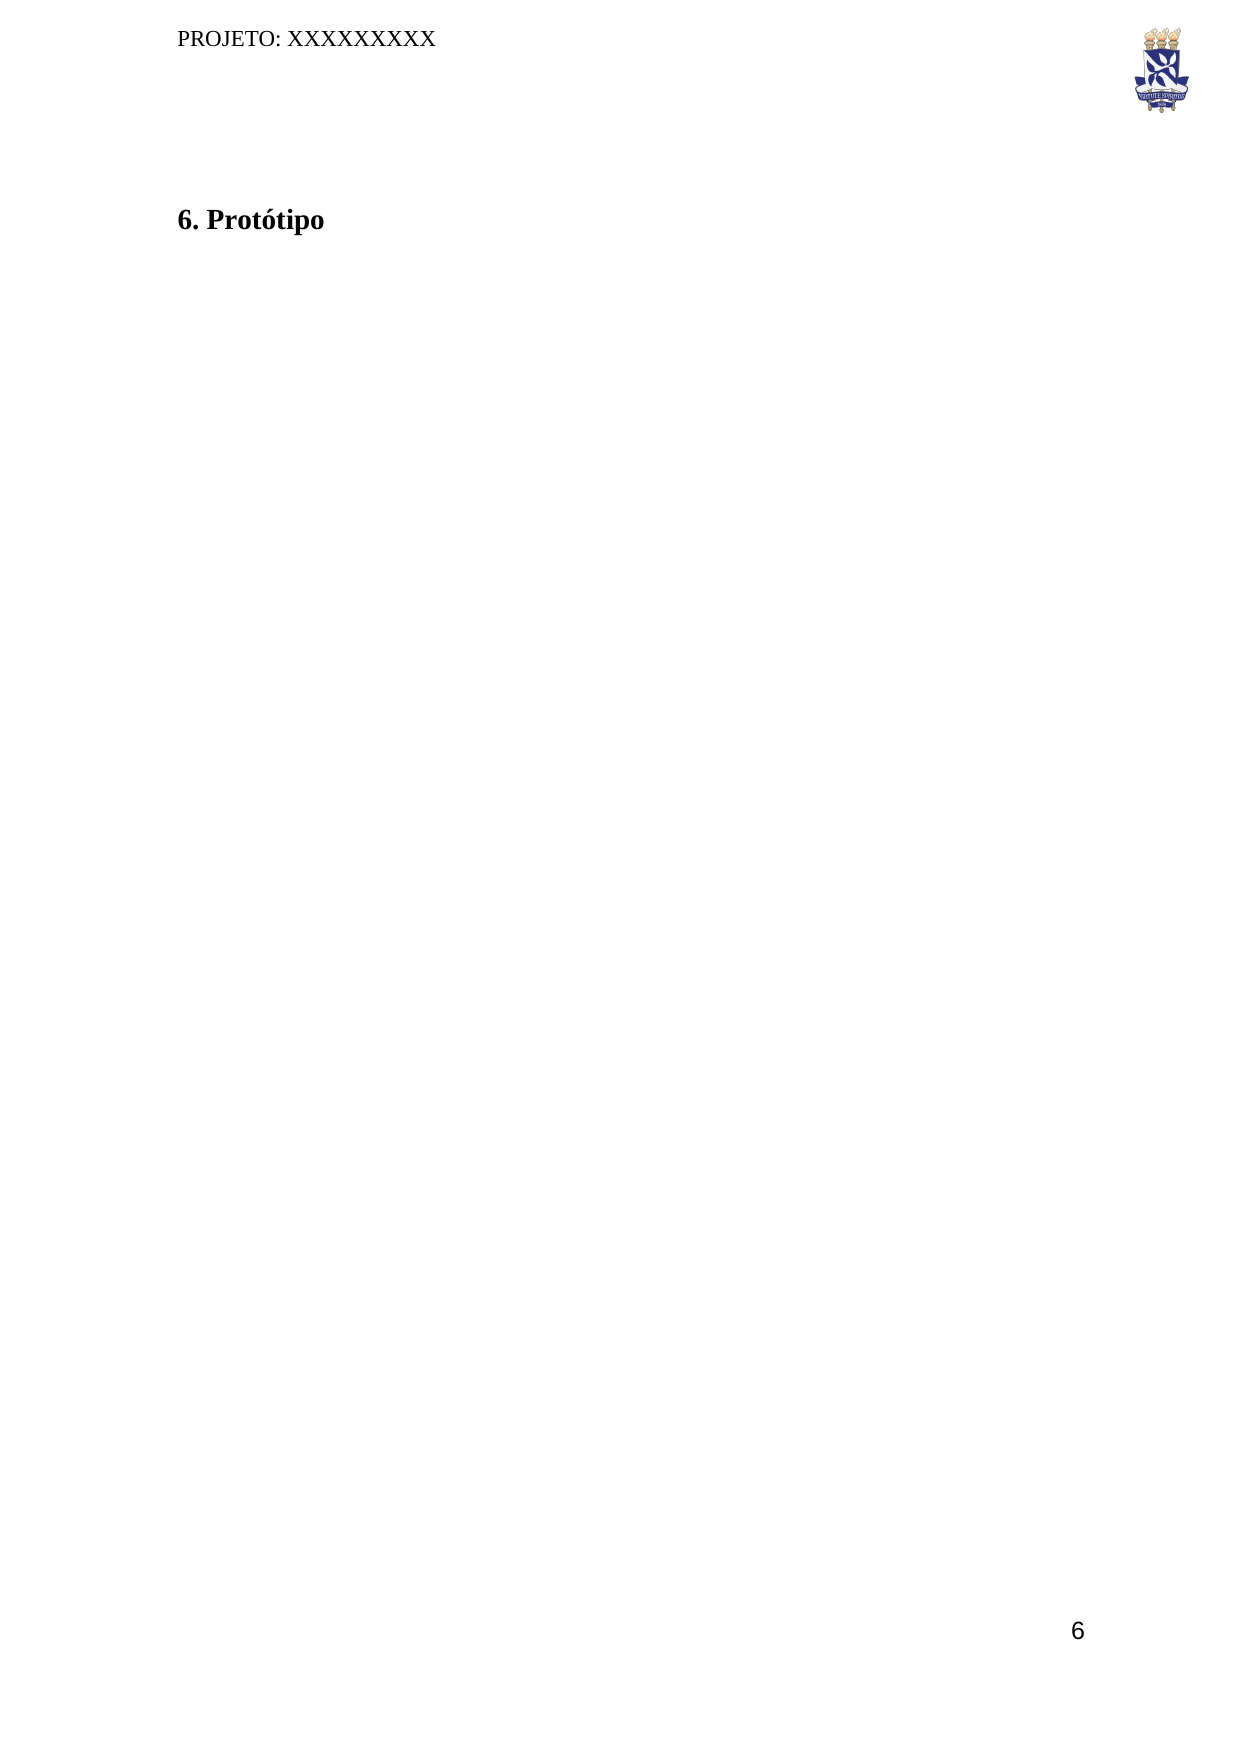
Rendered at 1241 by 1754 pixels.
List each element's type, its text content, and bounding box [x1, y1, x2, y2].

subtitle 6. Protótipo [177, 202, 1110, 236]
picture [1134, 27, 1189, 113]
